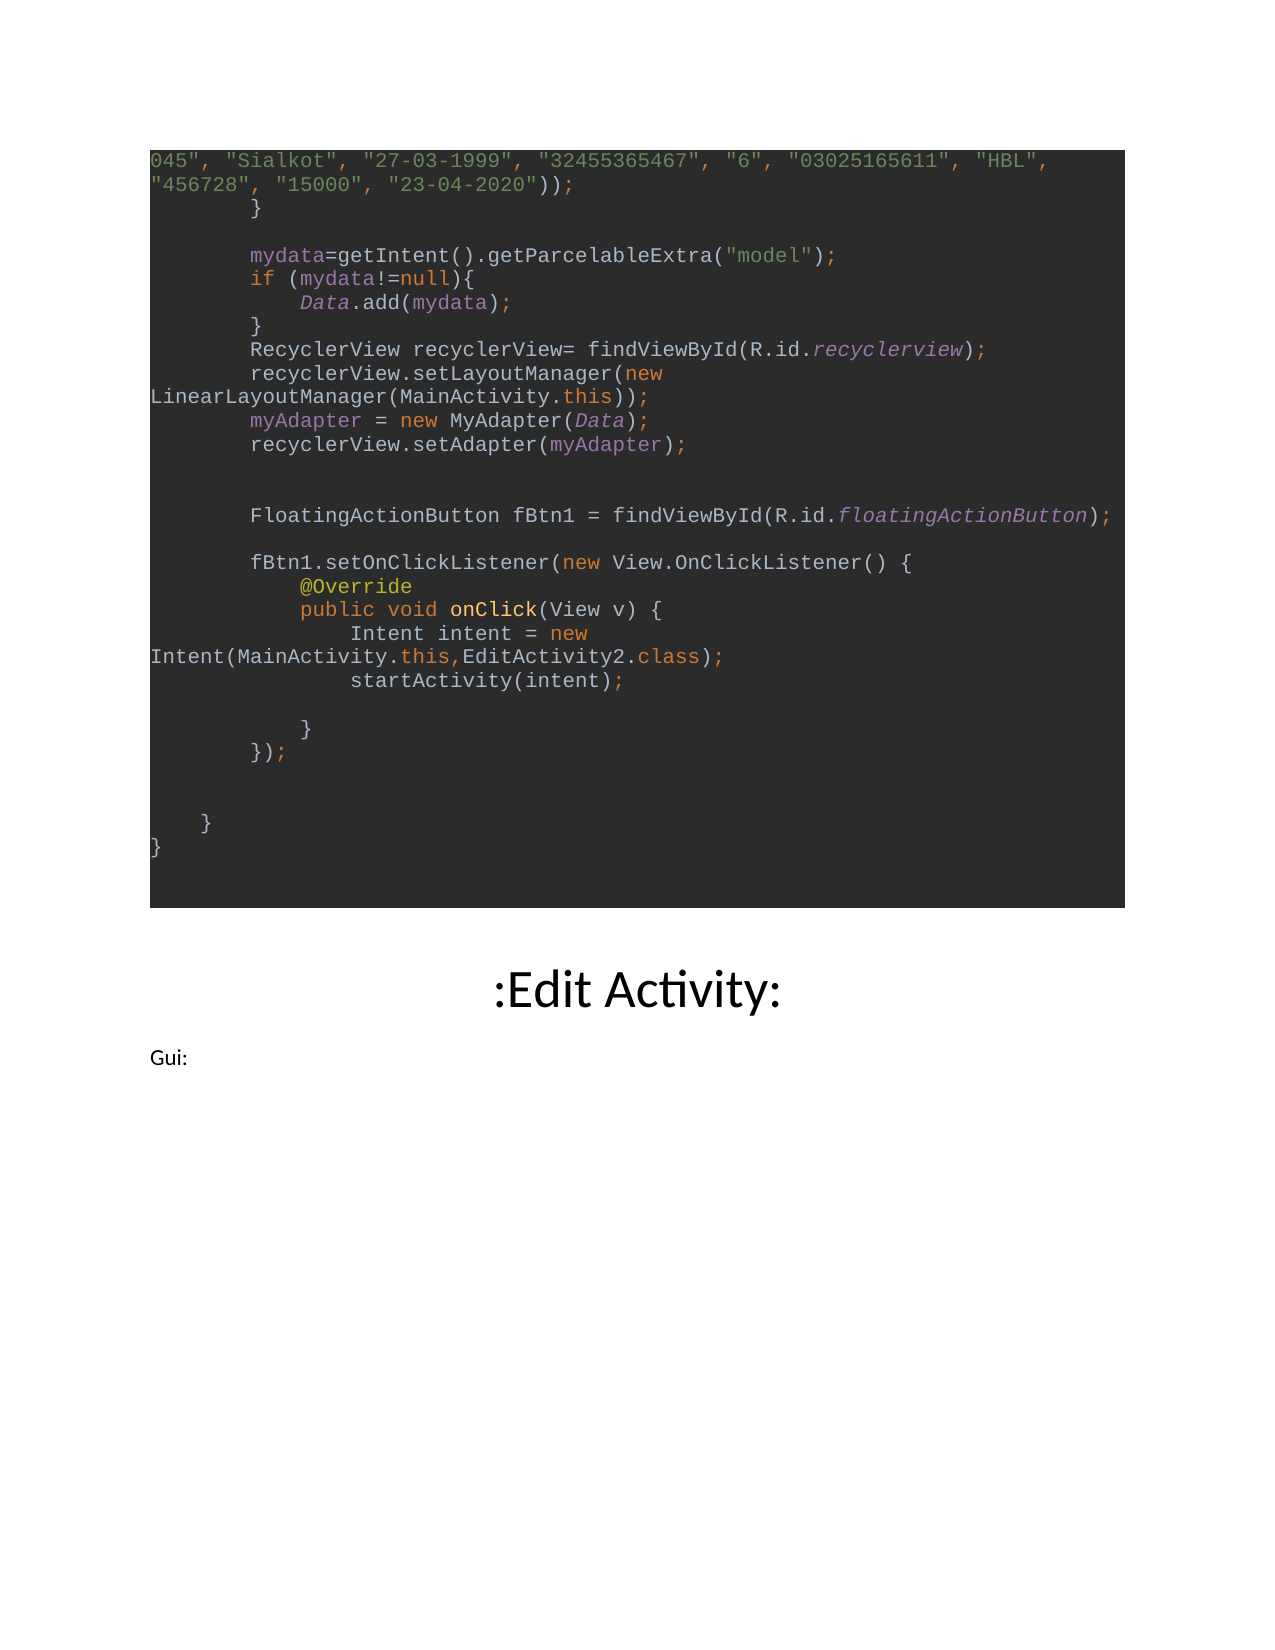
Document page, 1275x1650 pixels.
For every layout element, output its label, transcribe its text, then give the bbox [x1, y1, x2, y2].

text :Edit Activity: [150, 955, 1125, 1021]
text Gui: [150, 1043, 1125, 1071]
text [150, 150, 1125, 859]
